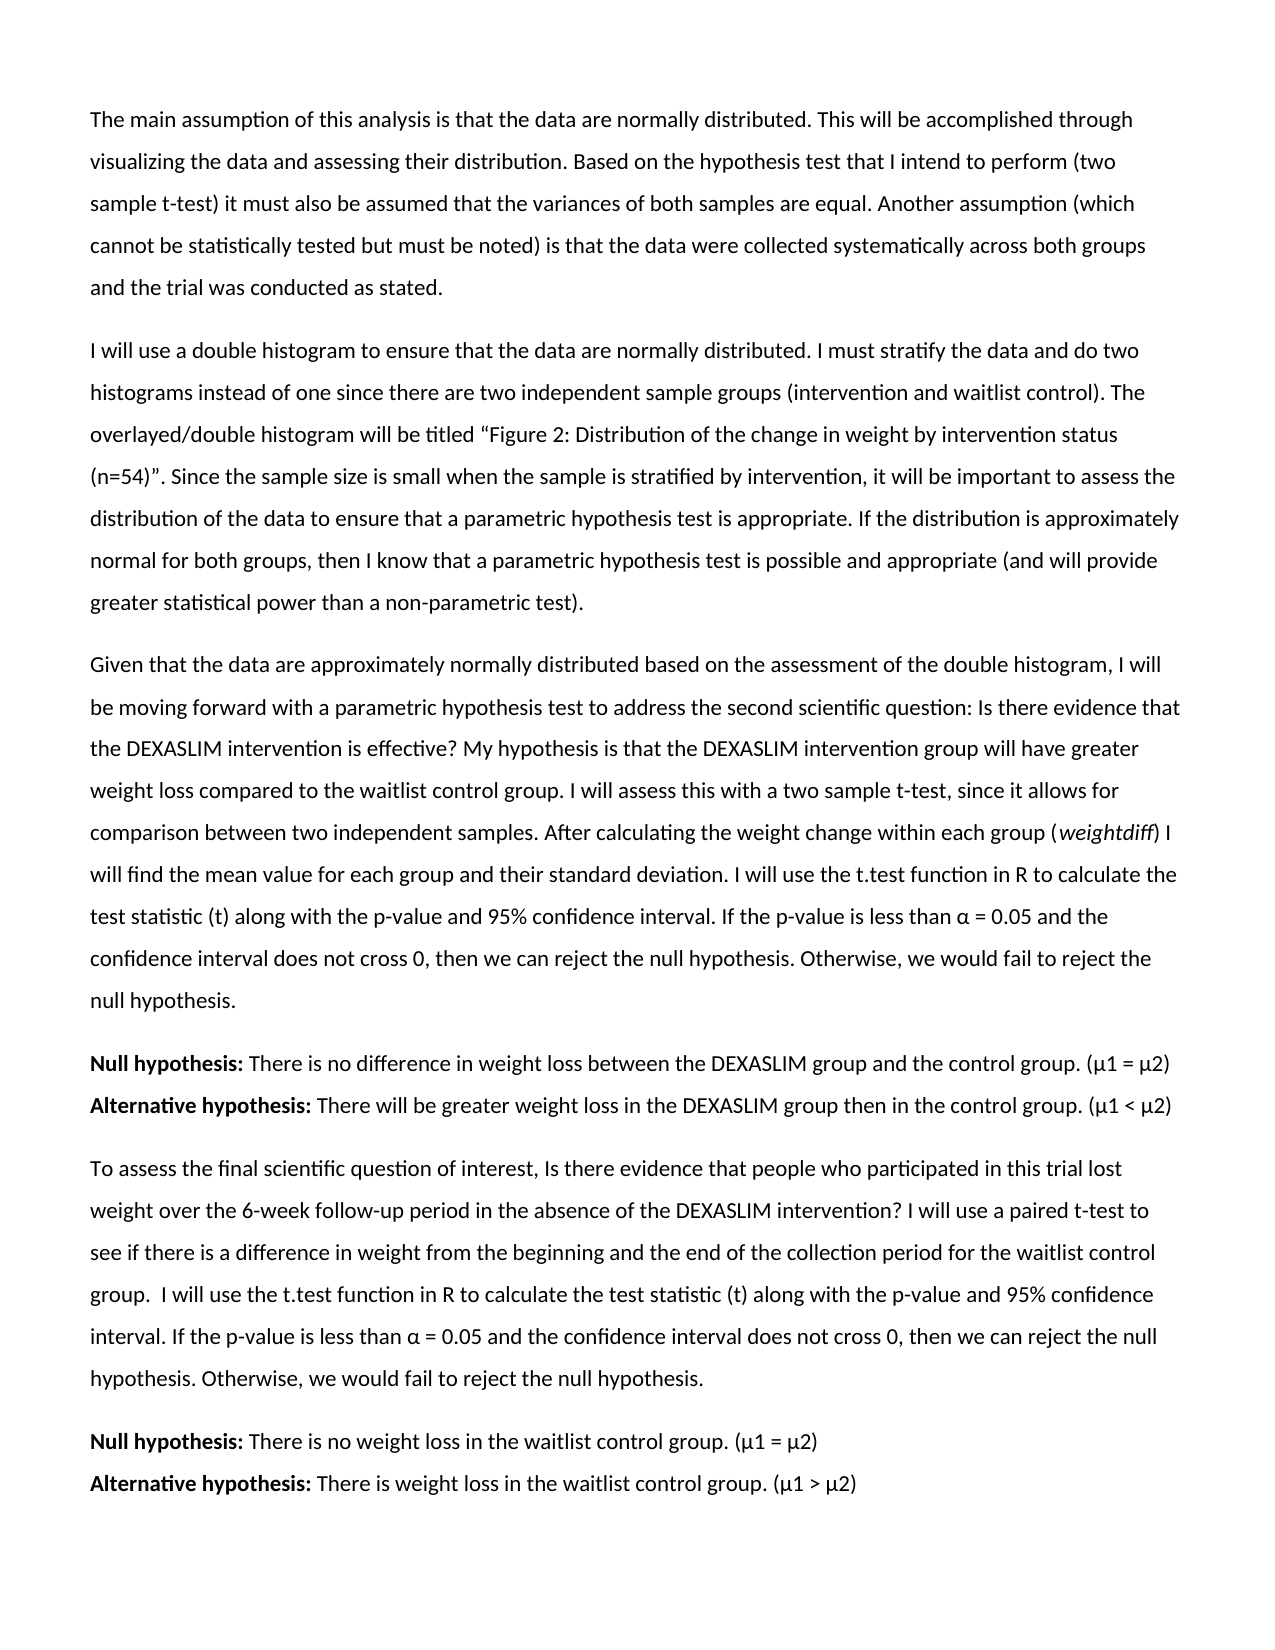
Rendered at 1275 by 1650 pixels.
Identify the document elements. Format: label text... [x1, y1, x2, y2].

text Null hypothesis: There is no weight loss in the waitlist control group. (μ1 = μ2) [90, 1427, 1185, 1455]
text Given that the data are approximately normally distributed based on the assessment of the double histogram, I will be moving forward with a parametric hypothesis test to address the second scientific question: Is there evidence that the DEXASLIM intervention is effective? My hypothesis is that the DEXASLIM intervention group will have greater weight loss compared to the waitlist control group. I will assess this with a two sample t-test, since it allows for comparison between two independent samples. After calculating the weight change within each group (weightdiff) I will find the mean value for each group and their standard deviation. I will use the t.test function in R to calculate the test statistic (t) along with the p-value and 95% confidence interval. If the p-value is less than α = 0.05 and the confidence interval does not cross 0, then we can reject the null hypothesis. Otherwise, we would fail to reject the null hypothesis. [90, 651, 1185, 1014]
text The main assumption of this analysis is that the data are normally distributed. This will be accomplished through visualizing the data and assessing their distribution. Based on the hypothesis test that I intend to perform (two sample t-test) it must also be assumed that the variances of both samples are equal. Another assumption (which cannot be statistically tested but must be noted) is that the data were collected systematically across both groups and the trial was conducted as stated. [90, 105, 1185, 301]
text Null hypothesis: There is no difference in weight loss between the DEXASLIM group and the control group. (μ1 = μ2) [90, 1049, 1185, 1077]
text Alternative hypothesis: There is weight loss in the waitlist control group. (μ1 > μ2) [90, 1469, 1185, 1497]
text Alternative hypothesis: There will be greater weight loss in the DEXASLIM group then in the control group. (μ1 < μ2) [90, 1091, 1185, 1119]
text I will use a double histogram to ensure that the data are normally distributed. I must stratify the data and do two histograms instead of one since there are two independent sample groups (intervention and waitlist control). The overlayed/double histogram will be titled “Figure 2: Distribution of the change in weight by intervention status (n=54)”. Since the sample size is small when the sample is stratified by intervention, it will be important to assess the distribution of the data to ensure that a parametric hypothesis test is appropriate. If the distribution is approximately normal for both groups, then I know that a parametric hypothesis test is possible and appropriate (and will provide greater statistical power than a non-parametric test). [90, 336, 1185, 616]
text To assess the final scientific question of interest, Is there evidence that people who participated in this trial lost weight over the 6-week follow-up period in the absence of the DEXASLIM intervention? I will use a paired t-test to see if there is a difference in weight from the beginning and the end of the collection period for the waitlist control group. I will use the t.test function in R to calculate the test statistic (t) along with the p-value and 95% confidence interval. If the p-value is less than α = 0.05 and the confidence interval does not cross 0, then we can reject the null hypothesis. Otherwise, we would fail to reject the null hypothesis. [90, 1154, 1185, 1392]
